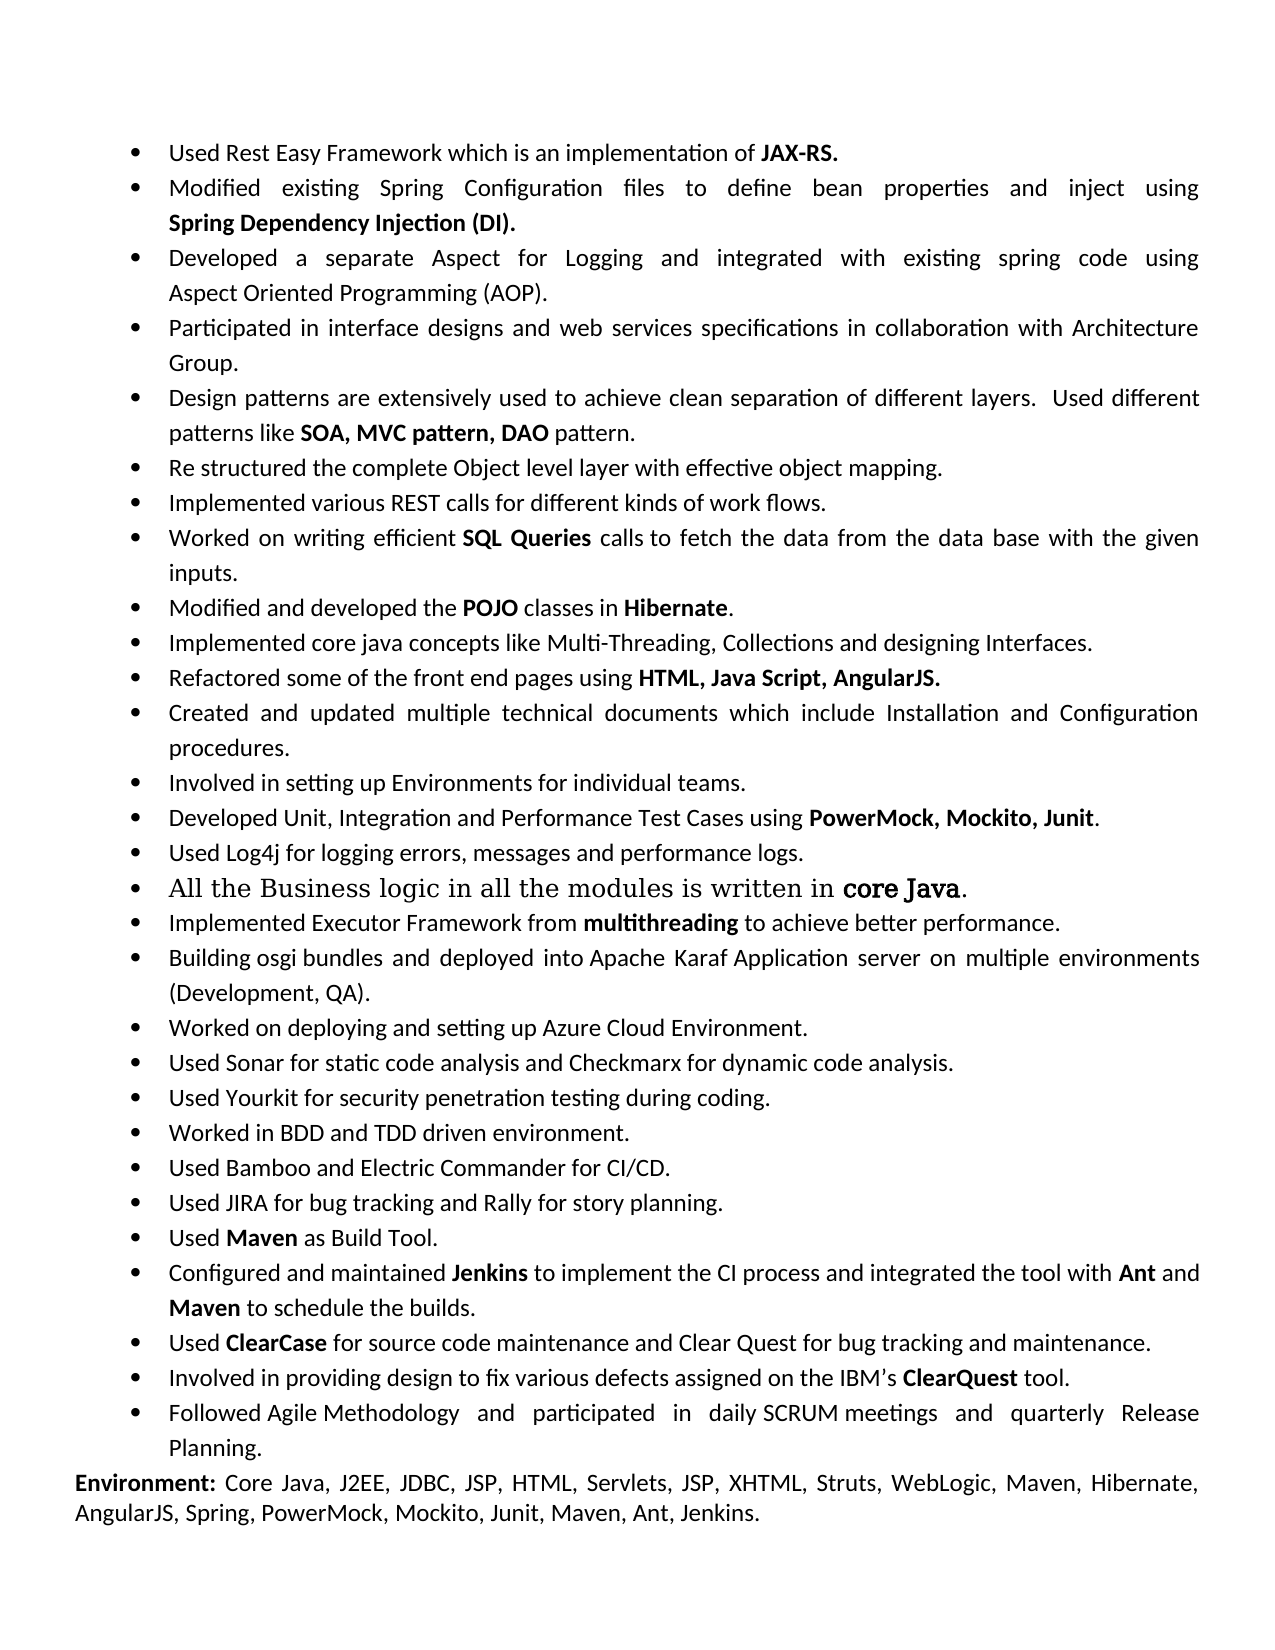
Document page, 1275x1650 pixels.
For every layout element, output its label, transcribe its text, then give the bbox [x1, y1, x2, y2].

list Used Maven as Build Tool. [131, 1222, 1200, 1252]
list Used Sonar for static code analysis and Checkmarx for dynamic code analysis. [131, 1047, 1200, 1077]
list Implemented core java concepts like Multi-Threading, Collections and designing Interfaces. [131, 627, 1200, 658]
list Design patterns are extensively used to achieve clean separation of different layers. Used different patterns like SOA, MVC pattern, DAO pattern. [131, 382, 1200, 448]
list Modified and developed the POJO classes in Hibernate. [131, 592, 1200, 623]
list Involved in providing design to fix various defects assigned on the IBM’s ClearQuest tool. [131, 1362, 1200, 1392]
list Developed a separate Aspect for Logging and integrated with existing spring code using Aspect Oriented Programming (AOP). [131, 242, 1200, 308]
list Worked on deploying and setting up Azure Cloud Environment. [131, 1012, 1200, 1042]
list Used ClearCase for source code maintenance and Clear Quest for bug tracking and maintenance. [131, 1327, 1200, 1357]
list All the Business logic in all the modules is written in core Java. [131, 872, 1200, 902]
list Used Bamboo and Electric Commander for CI/CD. [131, 1152, 1200, 1182]
list Worked in BDD and TDD driven environment. [131, 1117, 1200, 1147]
list Implemented various REST calls for different kinds of work flows. [131, 487, 1200, 518]
list Worked on writing efficient SQL Queries calls to fetch the data from the data base with the given inputs. [131, 522, 1200, 588]
list Followed Agile Methodology and participated in daily SCRUM meetings and quarterly Release Planning. [131, 1397, 1200, 1462]
list Configured and maintained Jenkins to implement the CI process and integrated the tool with Ant and Maven to schedule the builds. [131, 1257, 1200, 1322]
list Re structured the complete Object level layer with effective object mapping. [131, 452, 1200, 483]
text Environment: Core Java, J2EE, JDBC, JSP, HTML, Servlets, JSP, XHTML, Struts, WebLogic, Maven, Hibernate, AngularJS, Spring, PowerMock, Mockito, Junit, Maven, Ant, Jenkins. [75, 1467, 1200, 1528]
list Participated in interface designs and web services specifications in collaboration with Architecture Group. [131, 312, 1200, 378]
list Used JIRA for bug tracking and Rally for story planning. [131, 1187, 1200, 1217]
list Used Yourkit for security penetration testing during coding. [131, 1082, 1200, 1112]
list Refactored some of the front end pages using HTML, Java Script, AngularJS. [131, 662, 1200, 693]
list Created and updated multiple technical documents which include Installation and Configuration procedures. [131, 697, 1200, 763]
list Developed Unit, Integration and Performance Test Cases using PowerMock, Mockito, Junit. [131, 802, 1200, 833]
list Implemented Executor Framework from multithreading to achieve better performance. [131, 907, 1200, 937]
list Used Rest Easy Framework which is an implementation of JAX-RS. [131, 137, 1200, 168]
list Modified existing Spring Configuration files to define bean properties and inject using Spring Dependency Injection (DI). [131, 172, 1200, 238]
list Building osgi bundles and deployed into Apache Karaf Application server on multiple environments (Development, QA). [131, 942, 1200, 1007]
list Involved in setting up Environments for individual teams. [131, 767, 1200, 798]
list Used Log4j for logging errors, messages and performance logs. [131, 837, 1200, 868]
